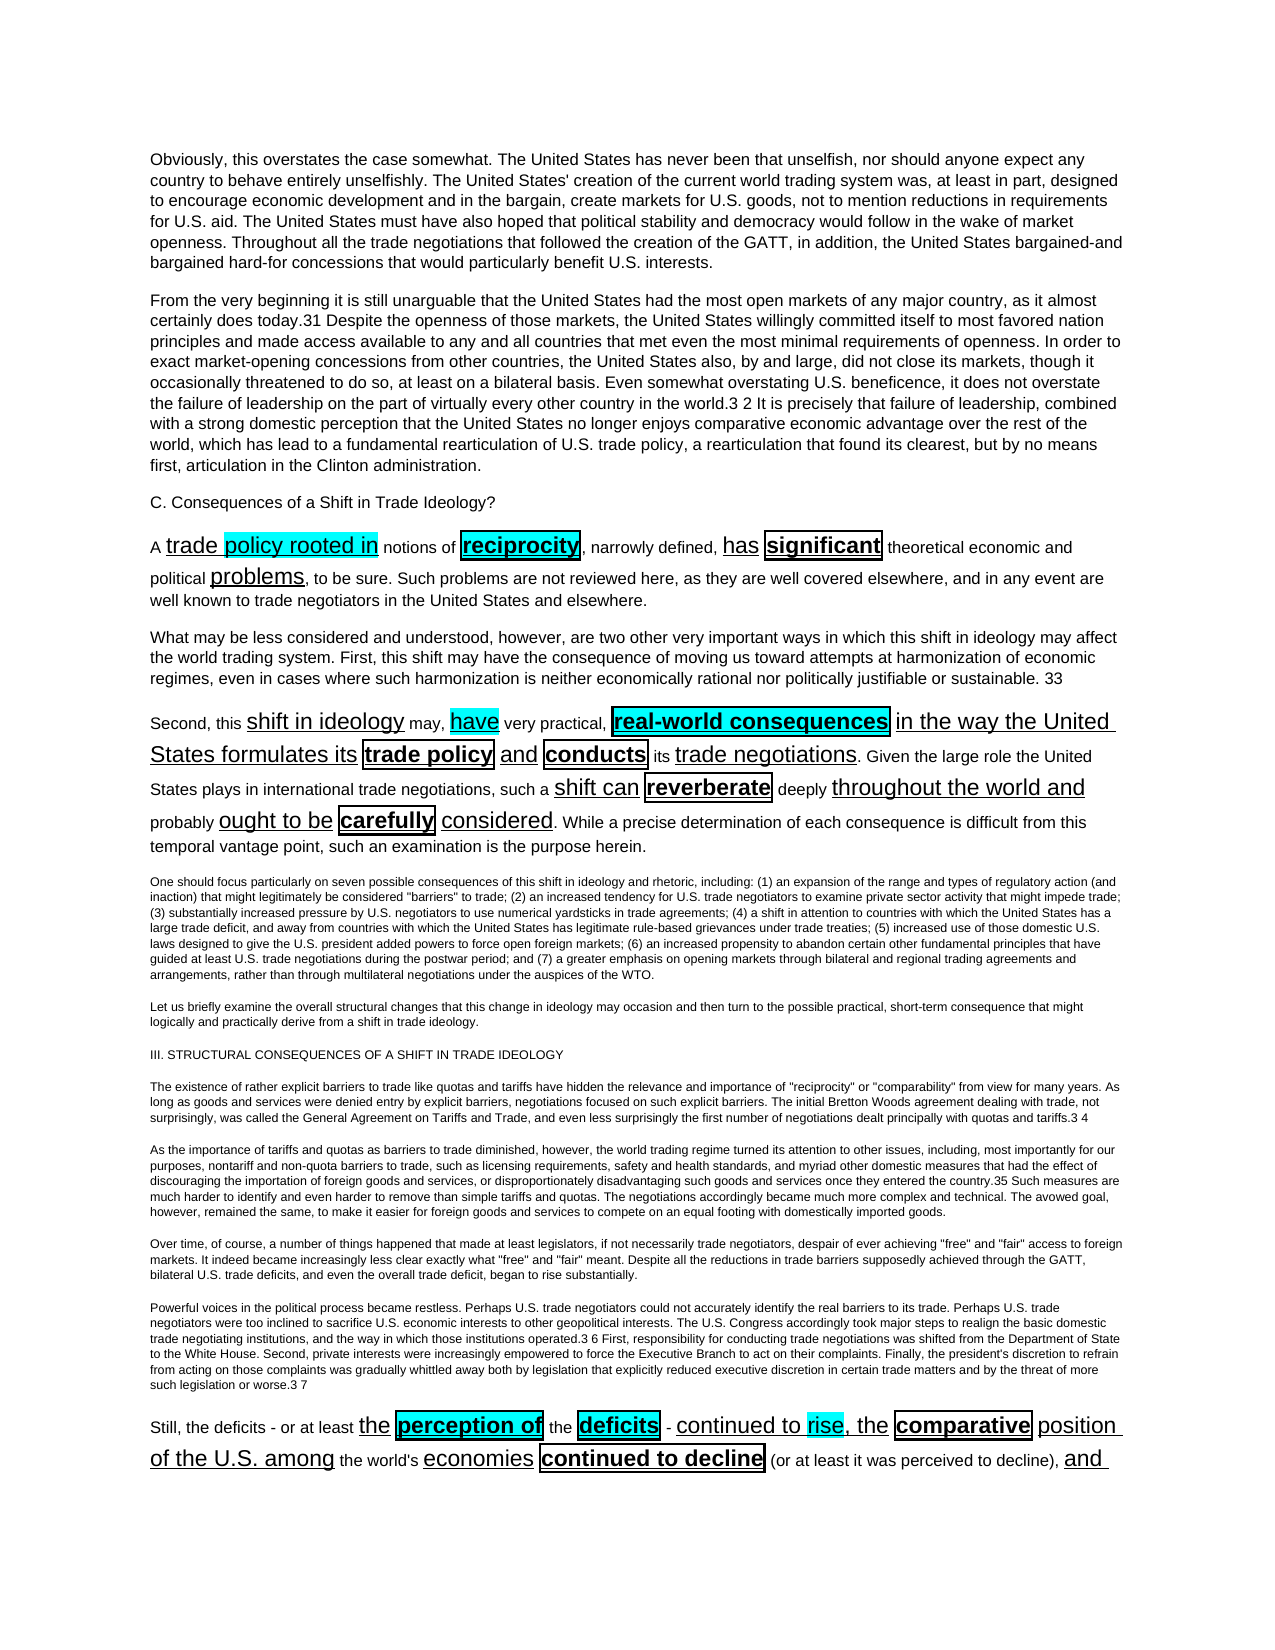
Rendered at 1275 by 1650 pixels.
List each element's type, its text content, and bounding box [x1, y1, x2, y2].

text Obviously, this overstates the case somewhat. The United States has never been that unselfish, nor should anyone expect any country to behave entirely unselfishly. The United States' creation of the current world trading system was, at least in part, designed to encourage economic development and in the bargain, create markets for U.S. goods, not to mention reductions in requirements for U.S. aid. The United States must have also hoped that political stability and democracy would follow in the wake of market openness. Throughout all the trade negotiations that followed the creation of the GATT, in addition, the United States bargained-and bargained hard-for concessions that would particularly benefit U.S. interests. [150, 150, 1125, 272]
text Over time, of course, a number of things happened that made at least legislators, if not necessarily trade negotiators, despair of ever achieving "free" and "fair" access to foreign markets. It indeed became increasingly less clear exactly what "free" and "fair" meant. Despite all the reductions in trade barriers supposedly achieved through the GATT, bilateral U.S. trade deficits, and even the overall trade deficit, began to rise substantially. [150, 1237, 1125, 1282]
text A trade policy rooted in notions of reciprocity, narrowly defined, has significant theoretical economic and political problems, to be sure. Such problems are not reviewed here, as they are well covered elsewhere, and in any event are well known to trade negotiators in the United States and elsewhere. [150, 530, 1125, 609]
text C. Consequences of a Shift in Trade Ideology? [150, 493, 1125, 512]
text What may be less considered and understood, however, are two other very important ways in which this shift in ideology may affect the world trading system. First, this shift may have the consequence of moving us toward attempts at harmonization of economic regimes, even in cases where such harmonization is neither economically rational nor politically justifiable or sustainable. 33 [150, 628, 1125, 688]
text As the importance of tariffs and quotas as barriers to trade diminished, however, the world trading regime turned its attention to other issues, including, most importantly for our purposes, nontariff and non-quota barriers to trade, such as licensing requirements, safety and health standards, and myriad other domestic measures that had the effect of discouraging the importation of foreign goods and services, or disproportionately disadvantaging such goods and services once they entered the country.35 Such measures are much harder to identify and even harder to remove than simple tariffs and quotas. The negotiations accordingly became much more complex and technical. The avowed goal, however, remained the same, to make it easier for foreign goods and services to compete on an equal footing with domestically imported goods. [150, 1143, 1125, 1219]
text III. STRUCTURAL CONSEQUENCES OF A SHIFT IN TRADE IDEOLOGY [150, 1047, 1125, 1062]
text One should focus particularly on seven possible consequences of this shift in ideology and rhetoric, including: (1) an expansion of the range and types of regulatory action (and inaction) that might legitimately be considered "barriers" to trade; (2) an increased tendency for U.S. trade negotiators to examine private sector activity that might impede trade; (3) substantially increased pressure by U.S. negotiators to use numerical yardsticks in trade agreements; (4) a shift in attention to countries with which the United States has a large trade deficit, and away from countries with which the United States has legitimate rule-based grievances under trade treaties; (5) increased use of those domestic U.S. laws designed to give the U.S. president added powers to force open foreign markets; (6) an increased propensity to abandon certain other fundamental principles that have guided at least U.S. trade negotiations during the postwar period; and (7) a greater emphasis on opening markets through bilateral and regional trading agreements and arrangements, rather than through multilateral negotiations under the auspices of the WTO. [150, 874, 1125, 982]
text Second, this shift in ideology may, have very practical, real-world consequences in the way the United States formulates its trade policy and conducts its trade negotiations. Given the large role the United States plays in international trade negotiations, such a shift can reverberate deeply throughout the world and probably ought to be carefully considered. While a precise determination of each consequence is difficult from this temporal vantage point, such an examination is the purpose herein. [150, 706, 1125, 856]
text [150, 1410, 1125, 1473]
text The existence of rather explicit barriers to trade like quotas and tariffs have hidden the relevance and importance of "reciprocity" or "comparability" from view for many years. As long as goods and services were denied entry by explicit barriers, negotiations focused on such explicit barriers. The initial Bretton Woods agreement dealing with trade, not surprisingly, was called the General Agreement on Tariffs and Trade, and even less surprisingly the first number of negotiations dealt principally with quotas and tariffs.3 4 [150, 1079, 1125, 1125]
text Let us briefly examine the overall structural changes that this change in ideology may occasion and then turn to the possible practical, short-term consequence that might logically and practically derive from a shift in trade ideology. [150, 999, 1125, 1029]
text From the very beginning it is still unarguable that the United States had the most open markets of any major country, as it almost certainly does today.31 Despite the openness of those markets, the United States willingly committed itself to most favored nation principles and made access available to any and all countries that met even the most minimal requirements of openness. In order to exact market-opening concessions from other countries, the United States also, by and large, did not close its markets, though it occasionally threatened to do so, at least on a bilateral basis. Even somewhat overstating U.S. beneficence, it does not overstate the failure of leadership on the part of virtually every other country in the world.3 2 It is precisely that failure of leadership, combined with a strong domestic perception that the United States no longer enjoys comparative economic advantage over the rest of the world, which has lead to a fundamental rearticulation of U.S. trade policy, a rearticulation that found its clearest, but by no means first, articulation in the Clinton administration. [150, 290, 1125, 474]
text Powerful voices in the political process became restless. Perhaps U.S. trade negotiators could not accurately identify the real barriers to its trade. Perhaps U.S. trade negotiators were too inclined to sacrifice U.S. economic interests to other geopolitical interests. The U.S. Congress accordingly took major steps to realign the basic domestic trade negotiating institutions, and the way in which those institutions operated.3 6 First, responsibility for conducting trade negotiations was shifted from the Department of State to the White House. Second, private interests were increasingly empowered to force the Executive Branch to act on their complaints. Finally, the president's discretion to refrain from acting on those complaints was gradually whittled away both by legislation that explicitly reduced executive discretion in certain trade matters and by the threat of more such legislation or worse.3 7 [150, 1300, 1125, 1392]
